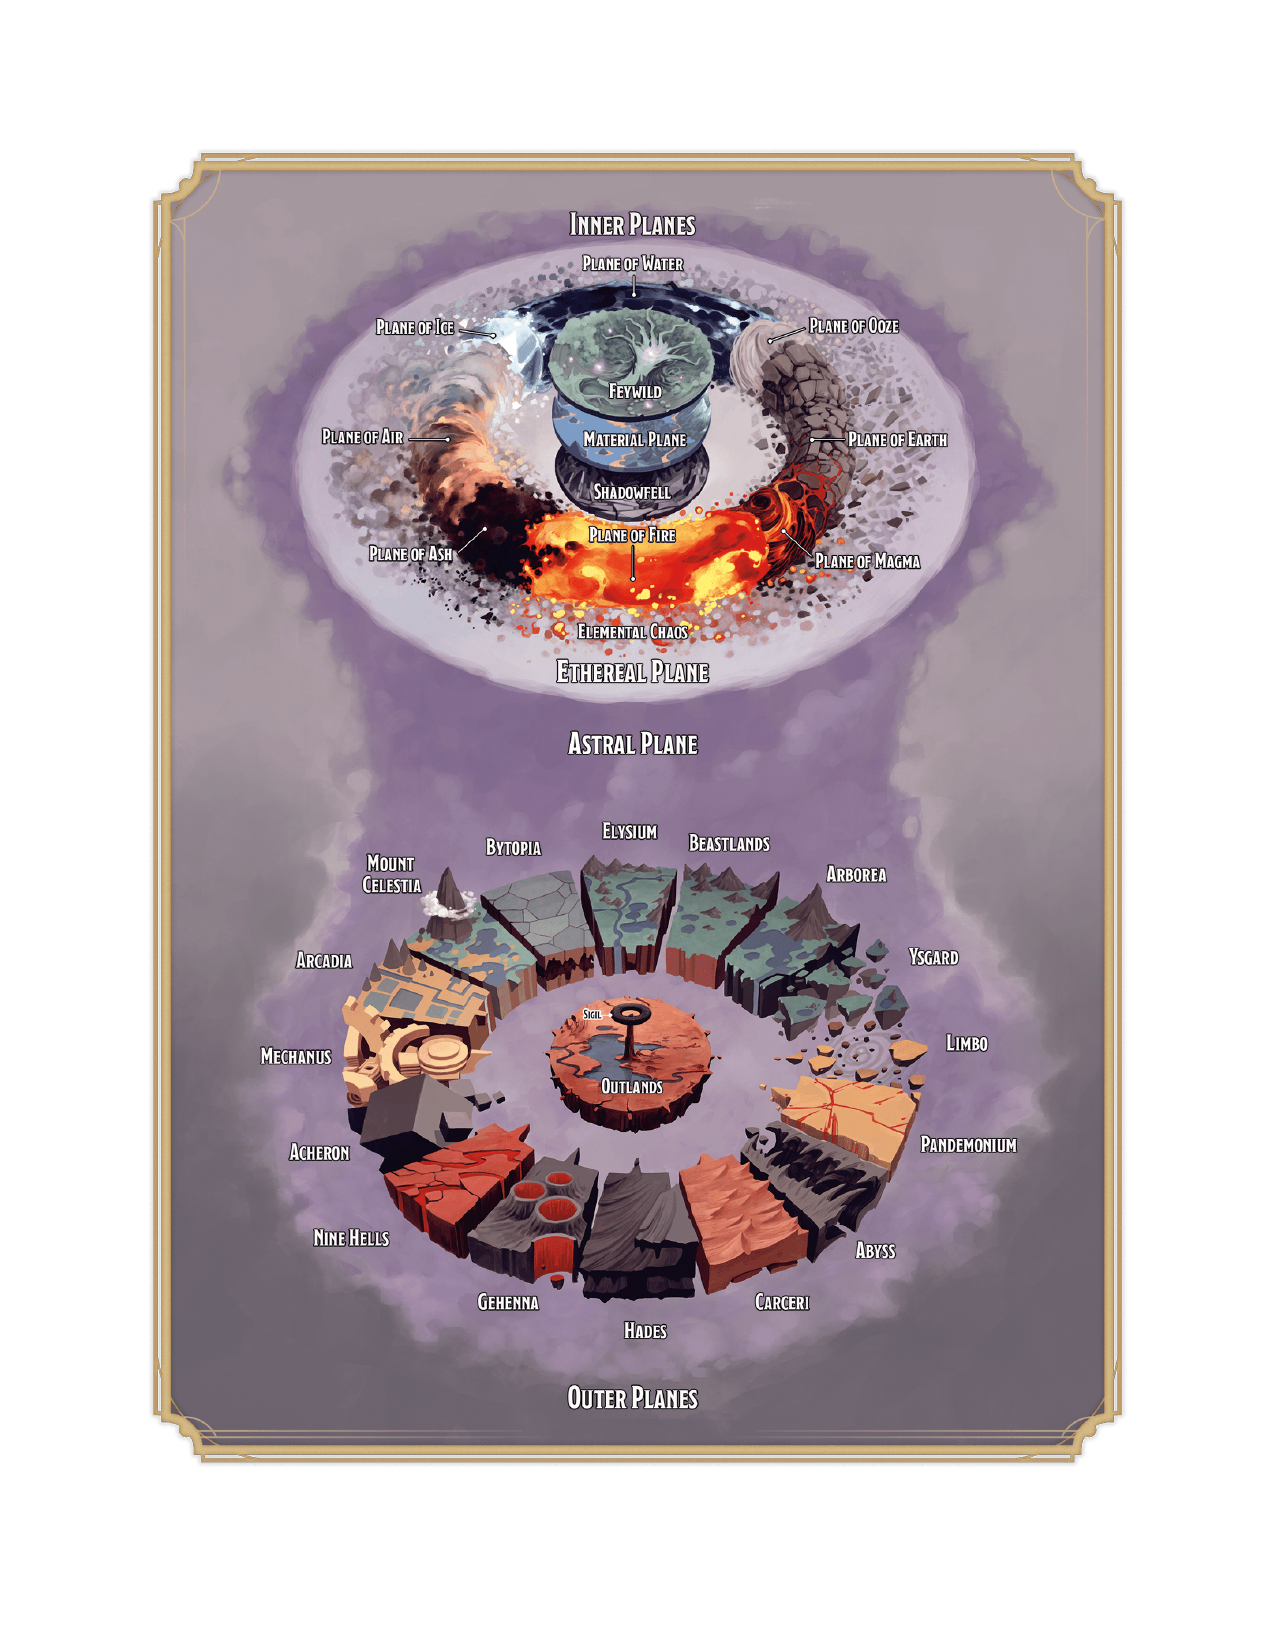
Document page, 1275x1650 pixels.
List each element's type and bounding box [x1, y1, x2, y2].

picture [147, 147, 1128, 1468]
